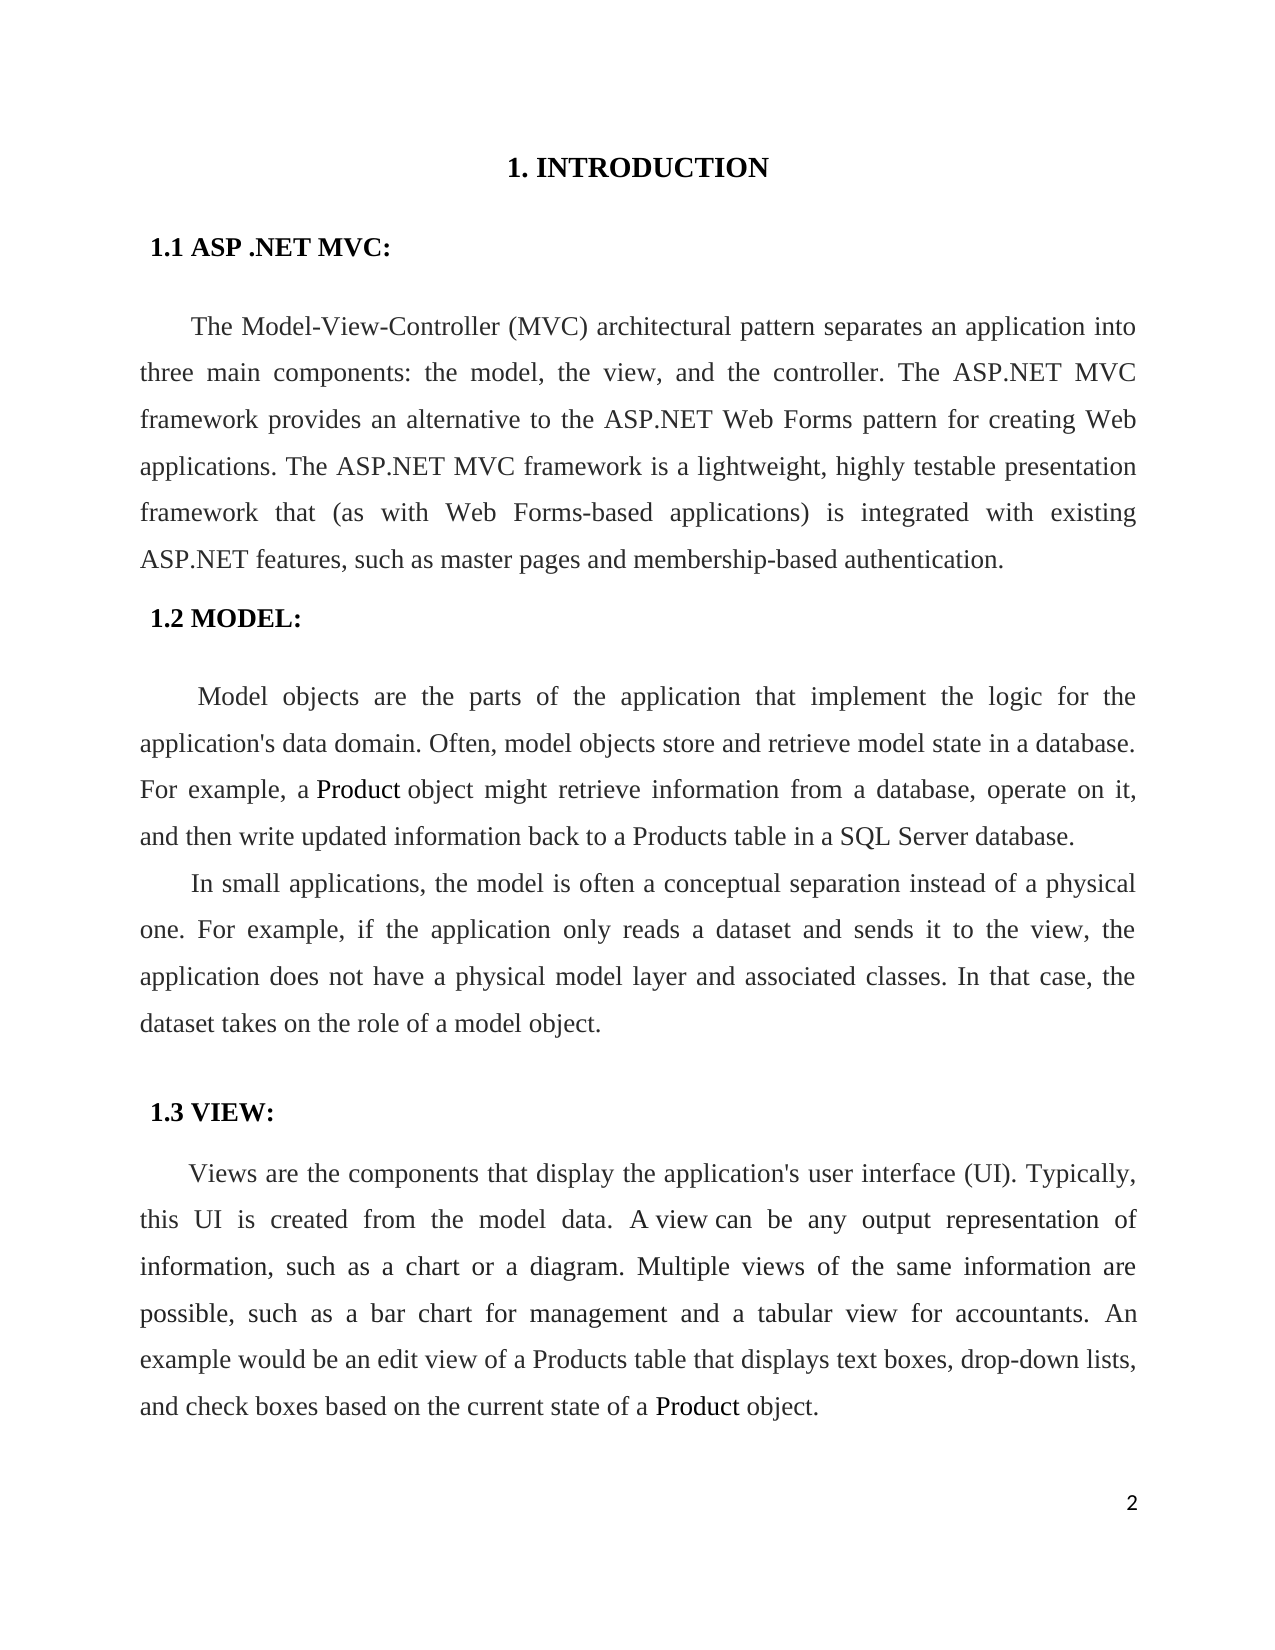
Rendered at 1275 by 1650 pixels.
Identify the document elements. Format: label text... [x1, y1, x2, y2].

subtitle VIEW: [150, 1096, 1137, 1128]
subtitle 1. INTRODUCTION [139, 150, 1136, 183]
subtitle MODEL: [150, 602, 1137, 633]
text Views are the components that display the application's user interface (UI). Typically, this UI is created from the model data. A view can be any output representation of information, such as a chart or a diagram. Multiple views of the same information are possible, such as a bar chart for management and a tabular view for accountants. An example would be an edit view of a Products table that displays text boxes, drop-down lists, and check boxes based on the current state of a Product object. [139, 1157, 1137, 1421]
text In small applications, the model is often a conceptual separation instead of a physical one. For example, if the application only reads a dataset and sends it to the view, the application does not have a physical model layer and associated classes. In that case, the dataset takes on the role of a model object. [139, 867, 1137, 1038]
text Model objects are the parts of the application that implement the logic for the application's data domain. Often, model objects store and retrieve model state in a database. For example, a Product object might retrieve information from a database, operate on it, and then write updated information back to a Products table in a SQL Server database. [139, 680, 1137, 851]
text The Model-View-Controller (MVC) architectural pattern separates an application into three main components: the model, the view, and the controller. The ASP.NET MVC framework provides an alternative to the ASP.NET Web Forms pattern for creating Web applications. The ASP.NET MVC framework is a lightweight, highly testable presentation framework that (as with Web Forms-based applications) is integrated with existing ASP.NET features, such as master pages and membership-based authentication. [139, 310, 1137, 574]
subtitle ASP .NET MVC: [150, 231, 1137, 262]
